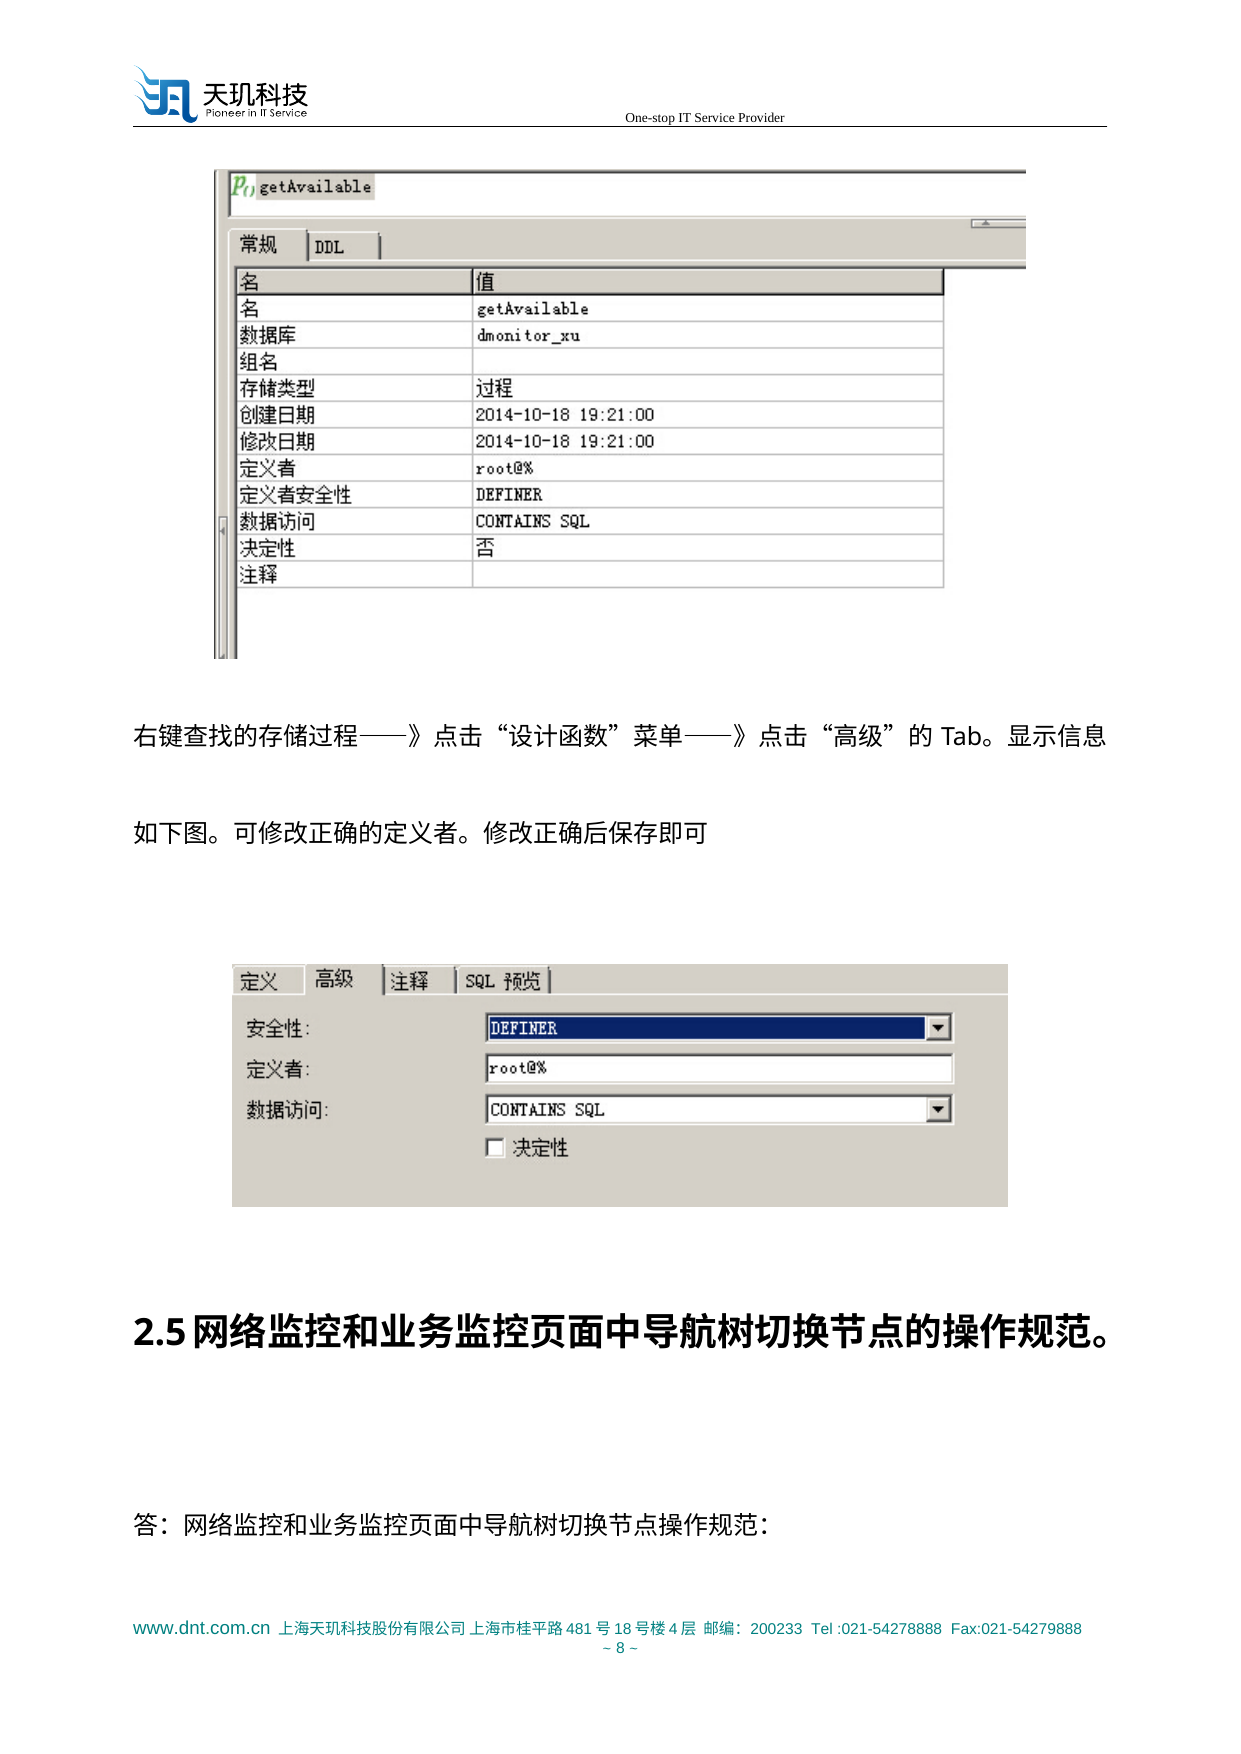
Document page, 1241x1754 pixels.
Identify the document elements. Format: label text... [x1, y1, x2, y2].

picture [214, 169, 1026, 659]
text 右键查找的存储过程——》点击“设计函数”菜单——》点击“高级”的Tab。显示信息如下图。可修改正确的定义者。修改正确后保存即可 [133, 702, 1107, 864]
picture [232, 964, 1008, 1207]
text 答：网络监控和业务监控页面中导航树切换节点操作规范： [133, 1491, 1107, 1556]
subtitle 网络监控和业务监控页面中导航树切换节点的操作规范。 [133, 1297, 1107, 1459]
